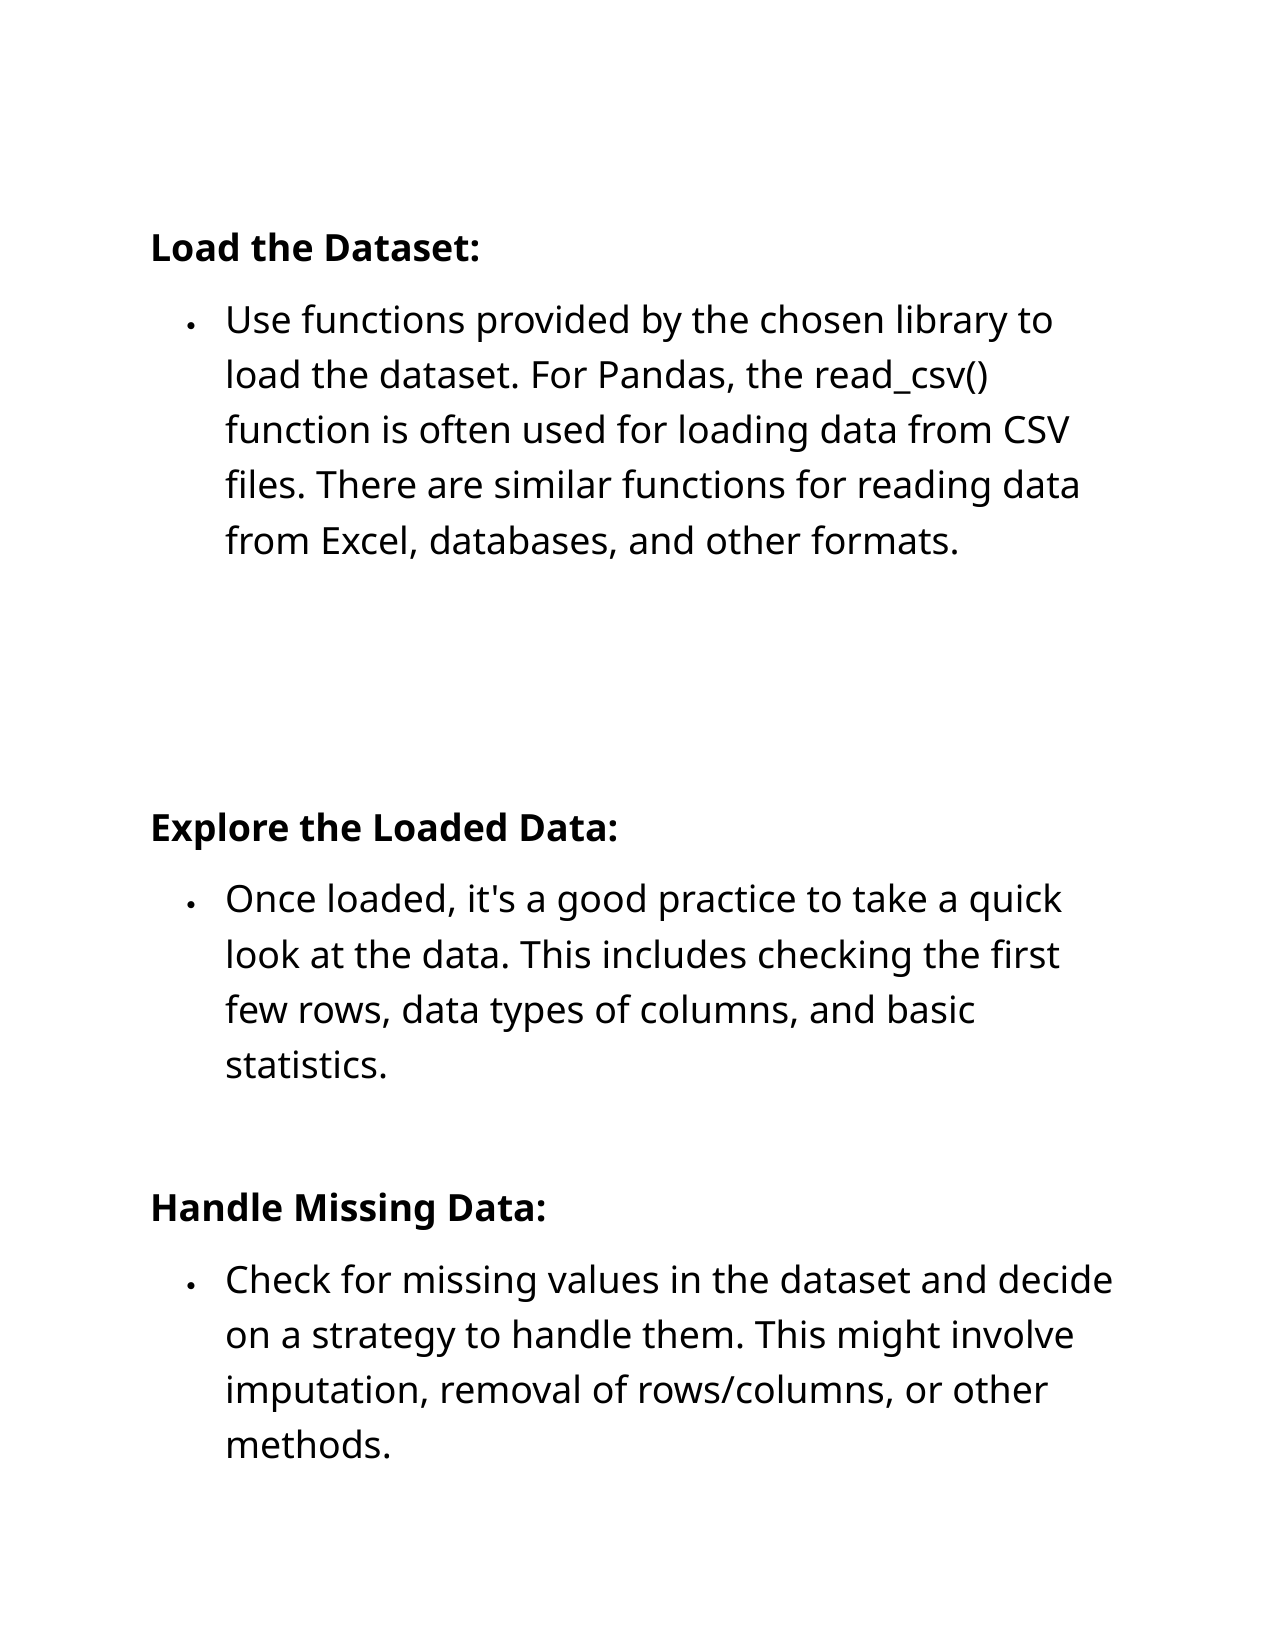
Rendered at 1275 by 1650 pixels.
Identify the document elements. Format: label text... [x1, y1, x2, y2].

list Check for missing values in the dataset and decide on a strategy to handle them. This might involve imputation, removal of rows/columns, or other methods. [187, 1253, 1125, 1470]
text Handle Missing Data: [150, 1182, 1125, 1233]
list Use functions provided by the chosen library to load the dataset. For Pandas, the read_csv() function is often used for loading data from CSV files. There are similar functions for reading data from Excel, databases, and other formats. [187, 293, 1125, 565]
text Load the Dataset: [150, 222, 1125, 273]
text Explore the Loaded Data: [150, 801, 1125, 852]
list Once loaded, it's a good practice to take a quick look at the data. This includes checking the first few rows, data types of columns, and basic statistics. [187, 873, 1125, 1089]
